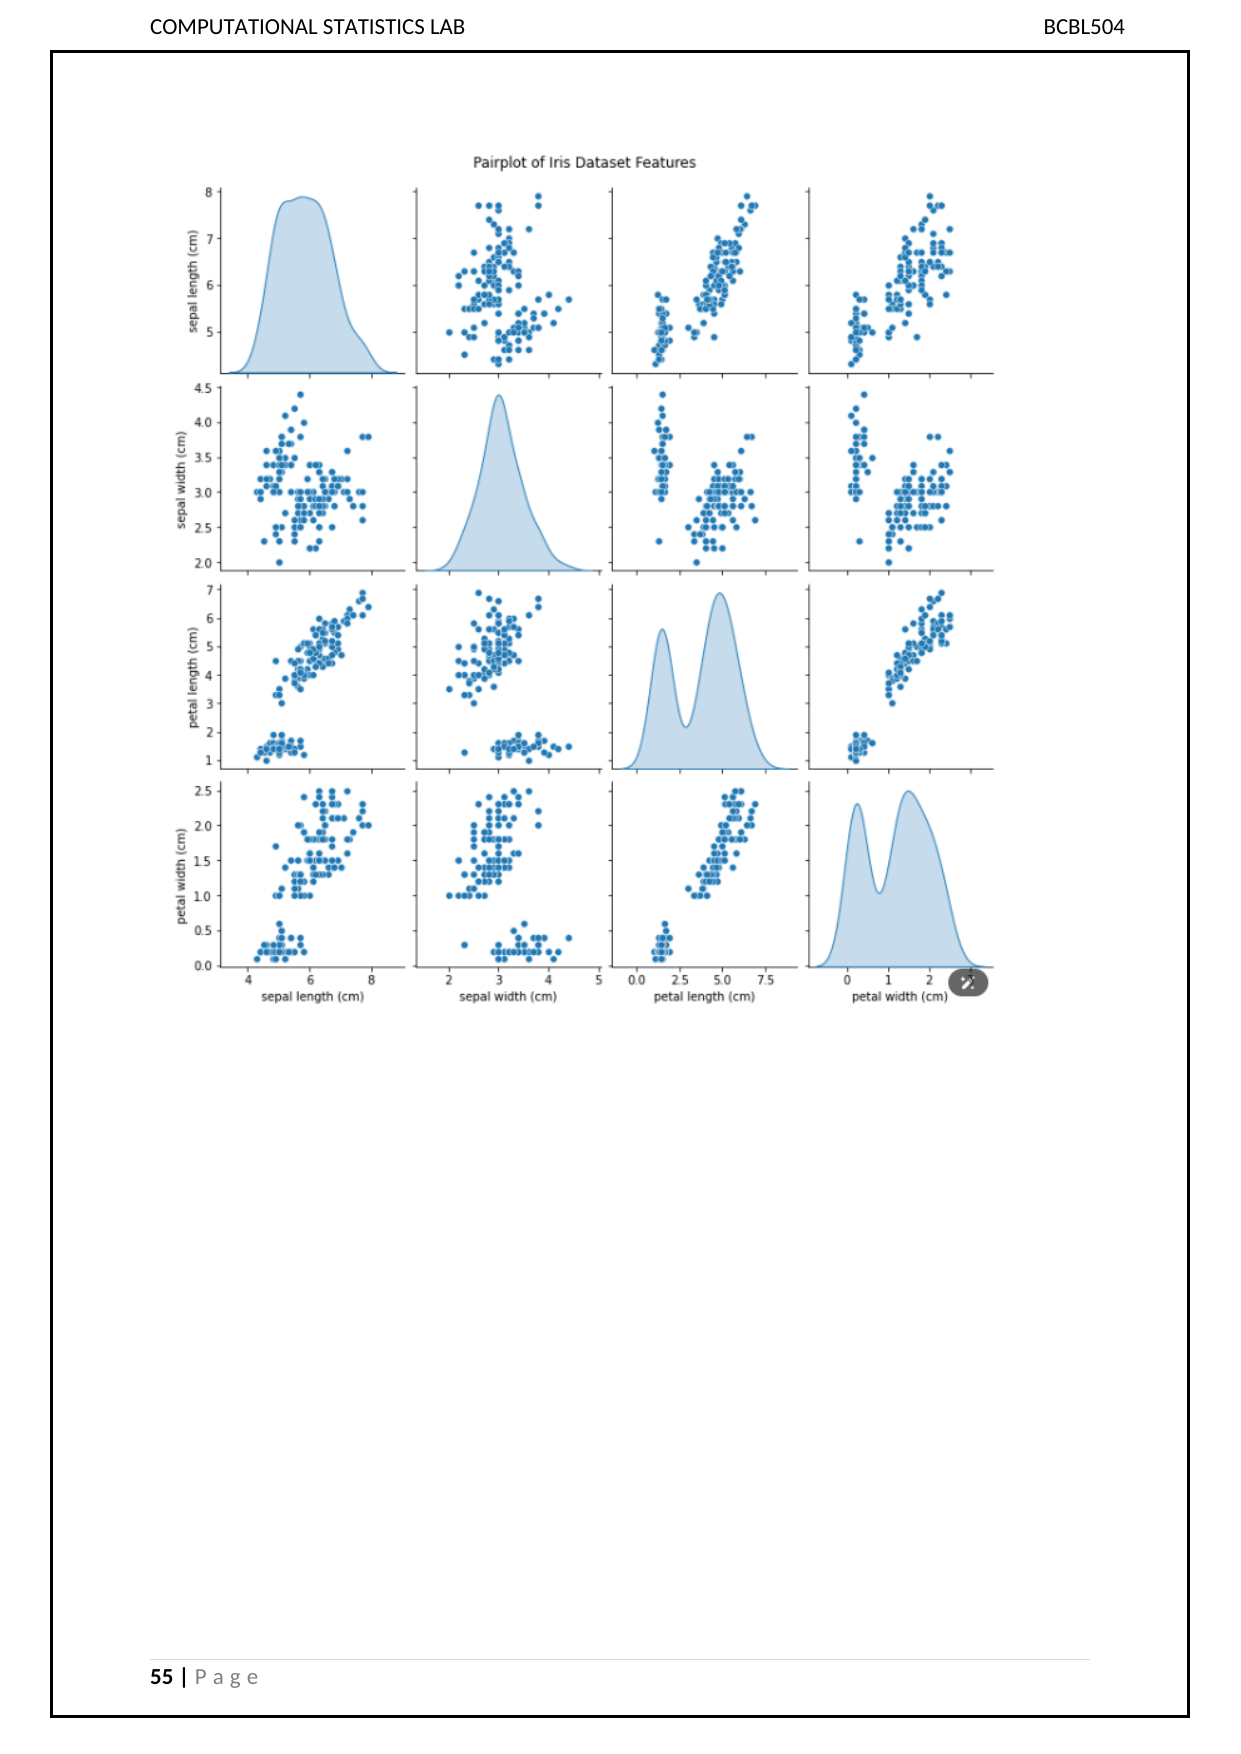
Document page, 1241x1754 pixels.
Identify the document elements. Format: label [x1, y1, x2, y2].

picture [150, 150, 1040, 1019]
